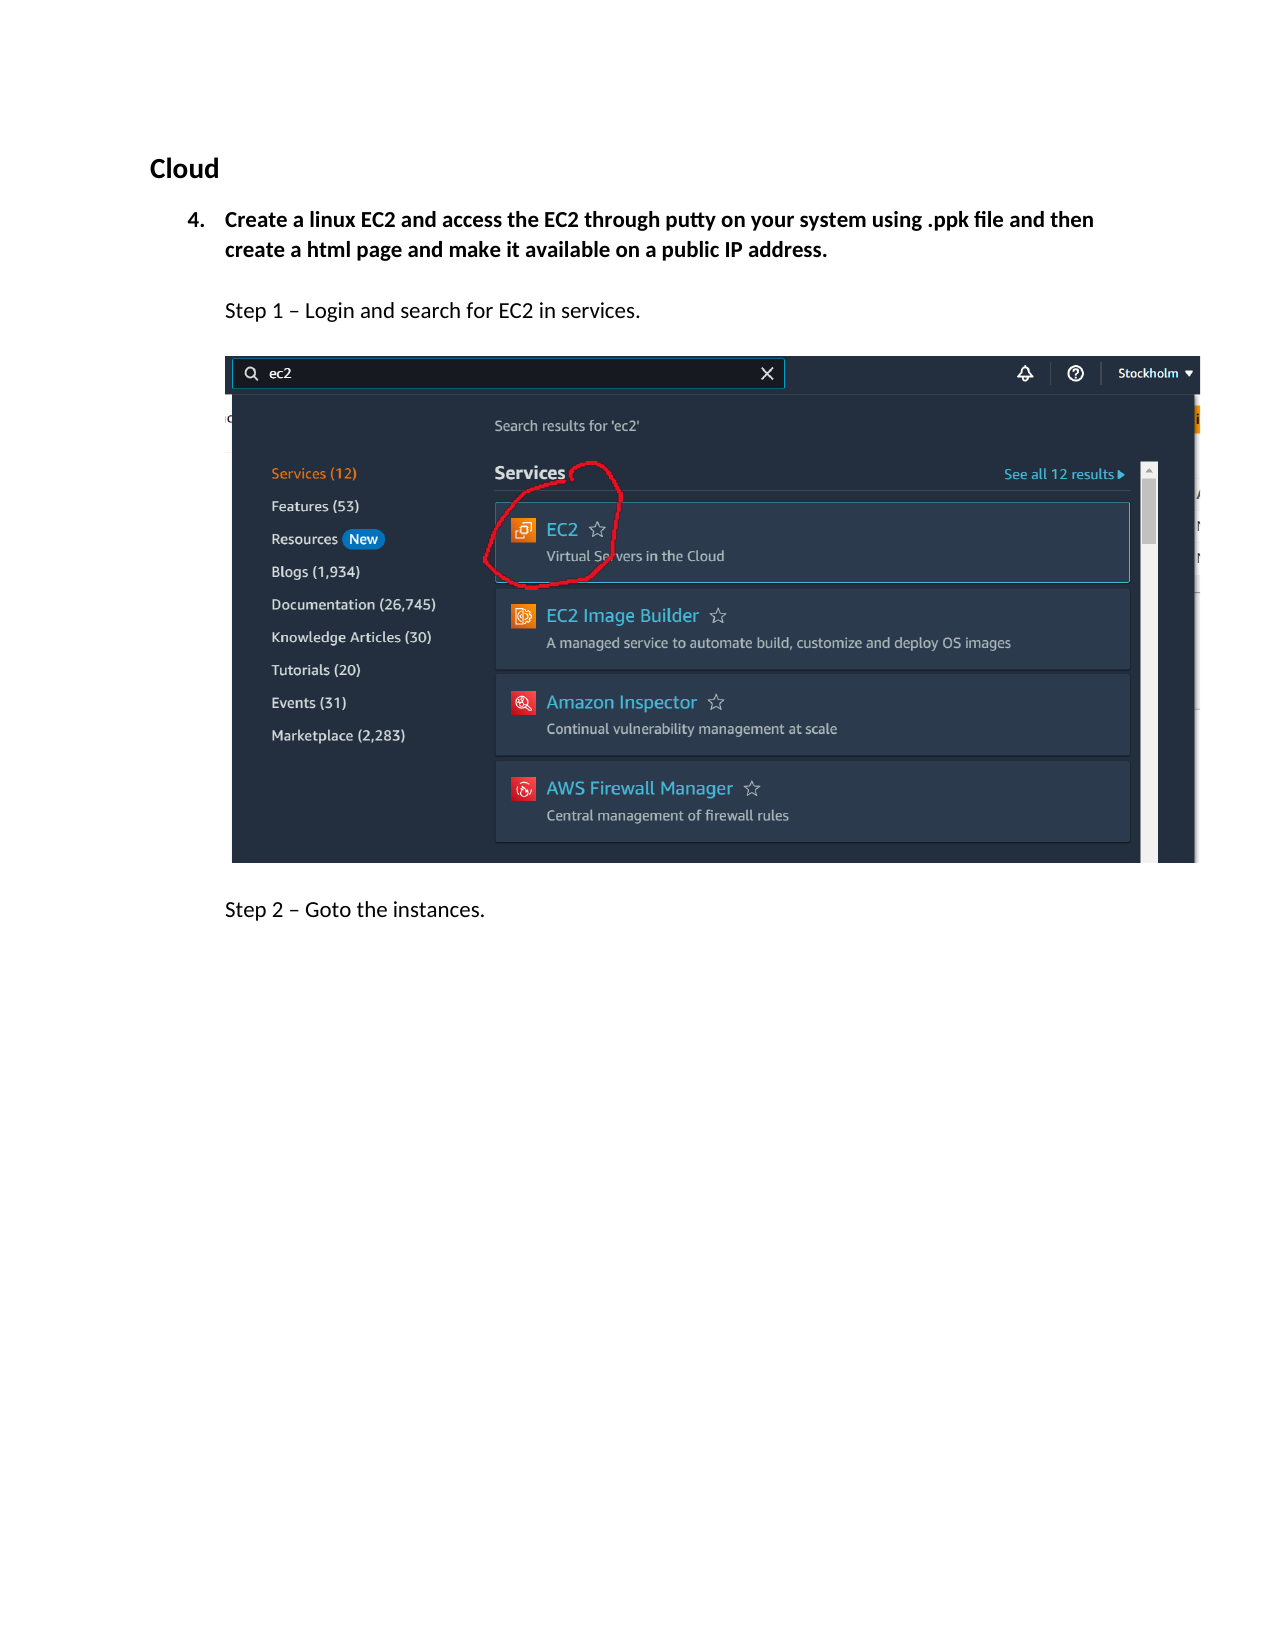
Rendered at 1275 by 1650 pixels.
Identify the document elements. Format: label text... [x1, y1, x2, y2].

picture [225, 356, 1200, 863]
list Create a linux EC2 and access the EC2 through putty on your system using .ppk file and then create a html page and make it available on a public IP address. [187, 205, 1125, 263]
list Step 2 – Goto the instances. [225, 895, 1125, 923]
text Cloud [150, 150, 1125, 186]
list Step 1 – Login and search for EC2 in services. [225, 296, 1125, 324]
